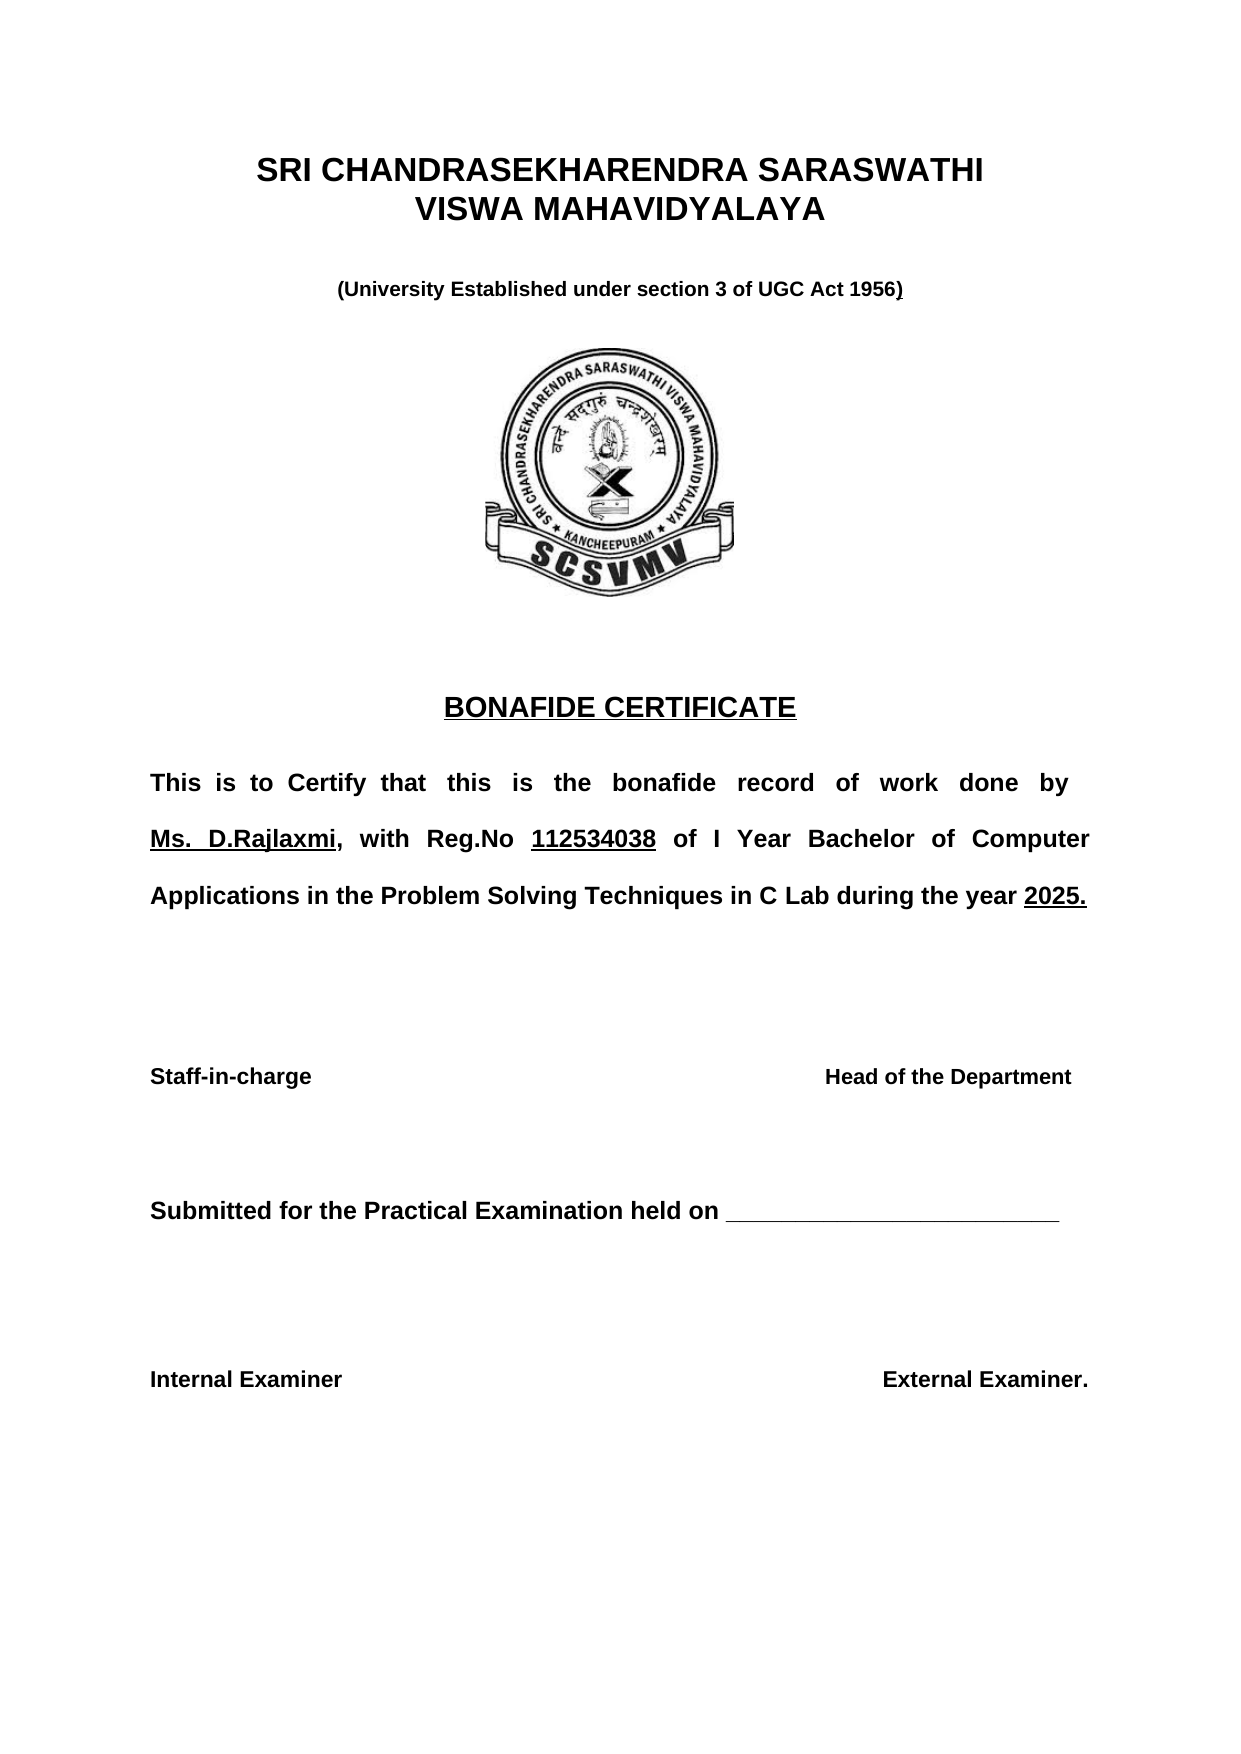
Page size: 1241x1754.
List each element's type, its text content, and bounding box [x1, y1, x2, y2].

text VISWA MAHAVIDYALAYA [150, 189, 1090, 227]
text SRI CHANDRASEKHARENDRA SARASWATHI [150, 150, 1090, 188]
text Staff-in-charge Head of the Department [150, 1063, 1090, 1089]
text BONAFIDE CERTIFICATE [150, 690, 1090, 723]
text Internal Examiner External Examiner. [150, 1366, 1090, 1393]
picture [485, 348, 734, 597]
text Submitted for the Practical Examination held on ________________________ [150, 1196, 1090, 1225]
text Ms. D.Rajlaxmi, with Reg.No 112534038 of I Year Bachelor of Computer Applications in the Problem Solving Techniques in C Lab during the year 2025. [150, 824, 1090, 910]
text (University Established under section 3 of UGC Act 1956) [150, 277, 1090, 301]
text This is to Certify that this is the bonafide record of work done by [150, 768, 1090, 796]
